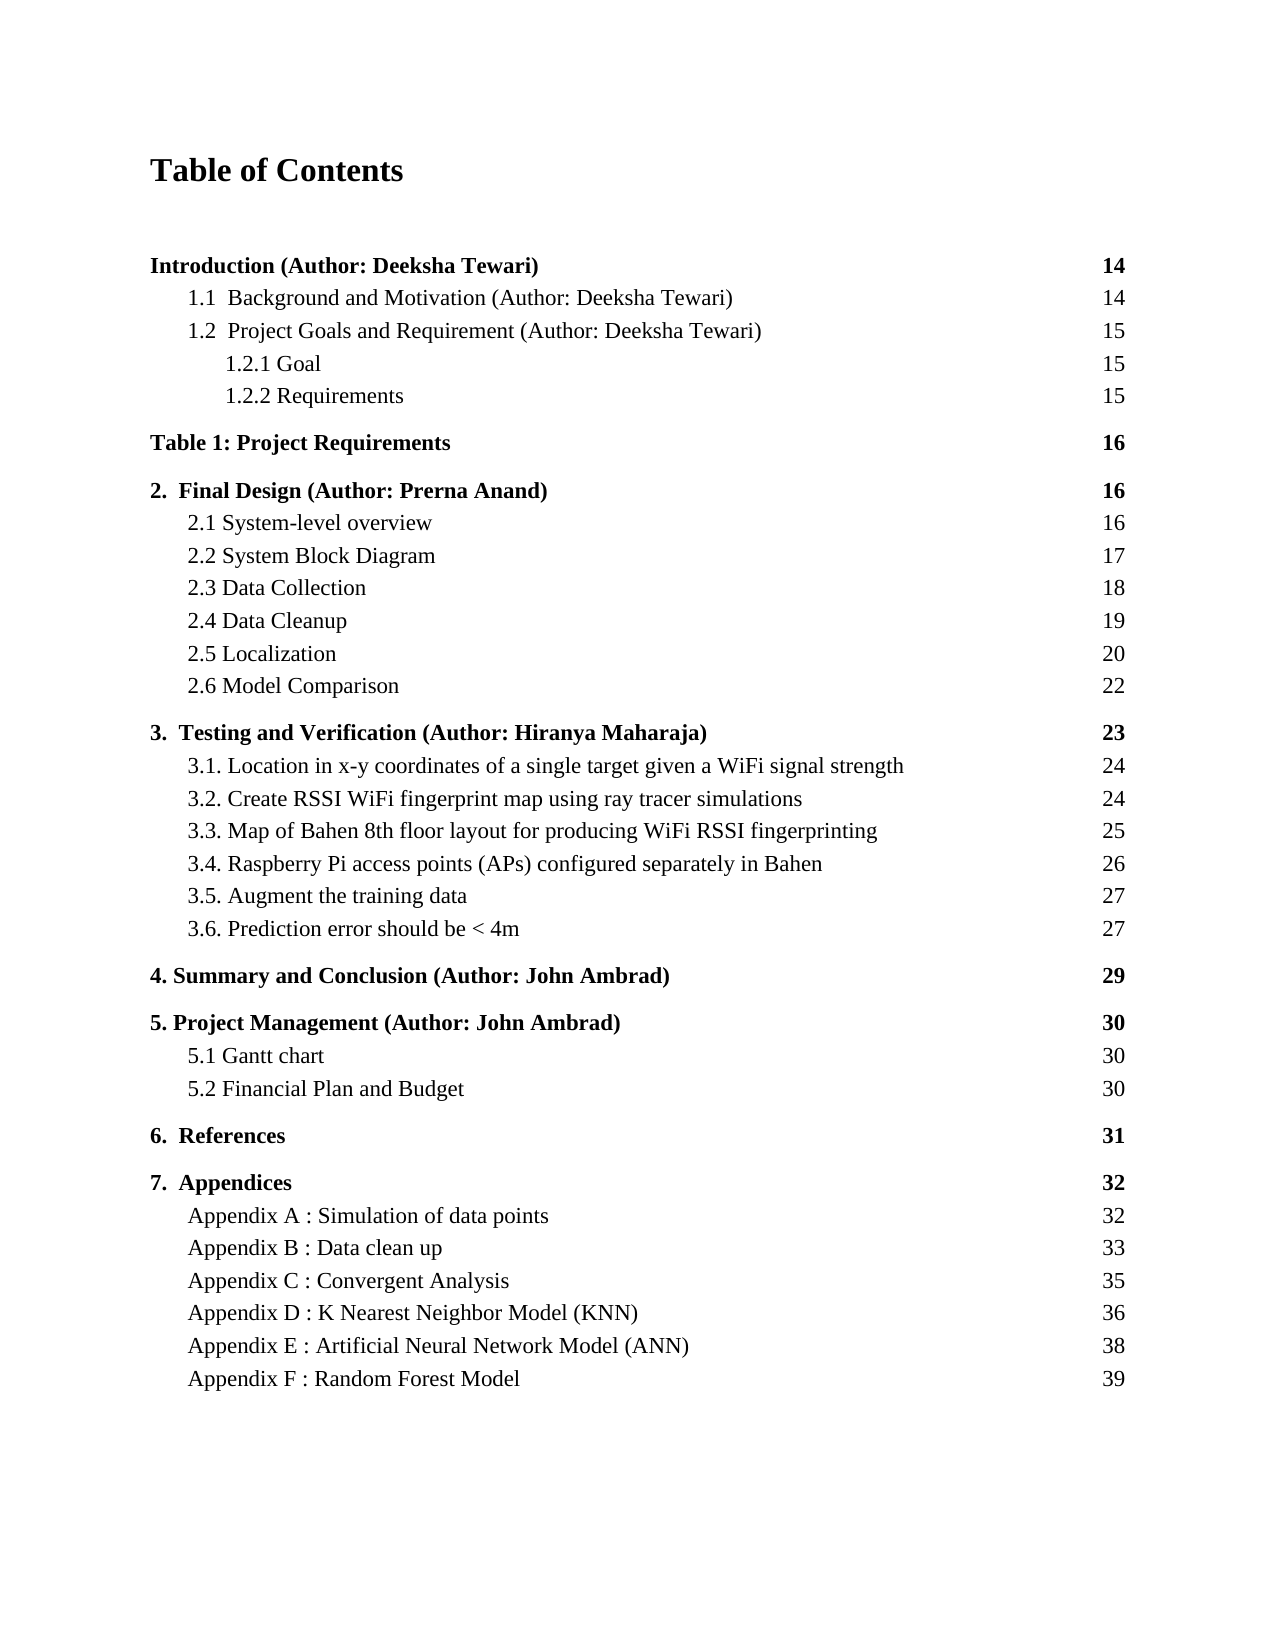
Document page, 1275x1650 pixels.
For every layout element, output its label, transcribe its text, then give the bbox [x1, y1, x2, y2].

text Table of Contents [150, 150, 1125, 188]
